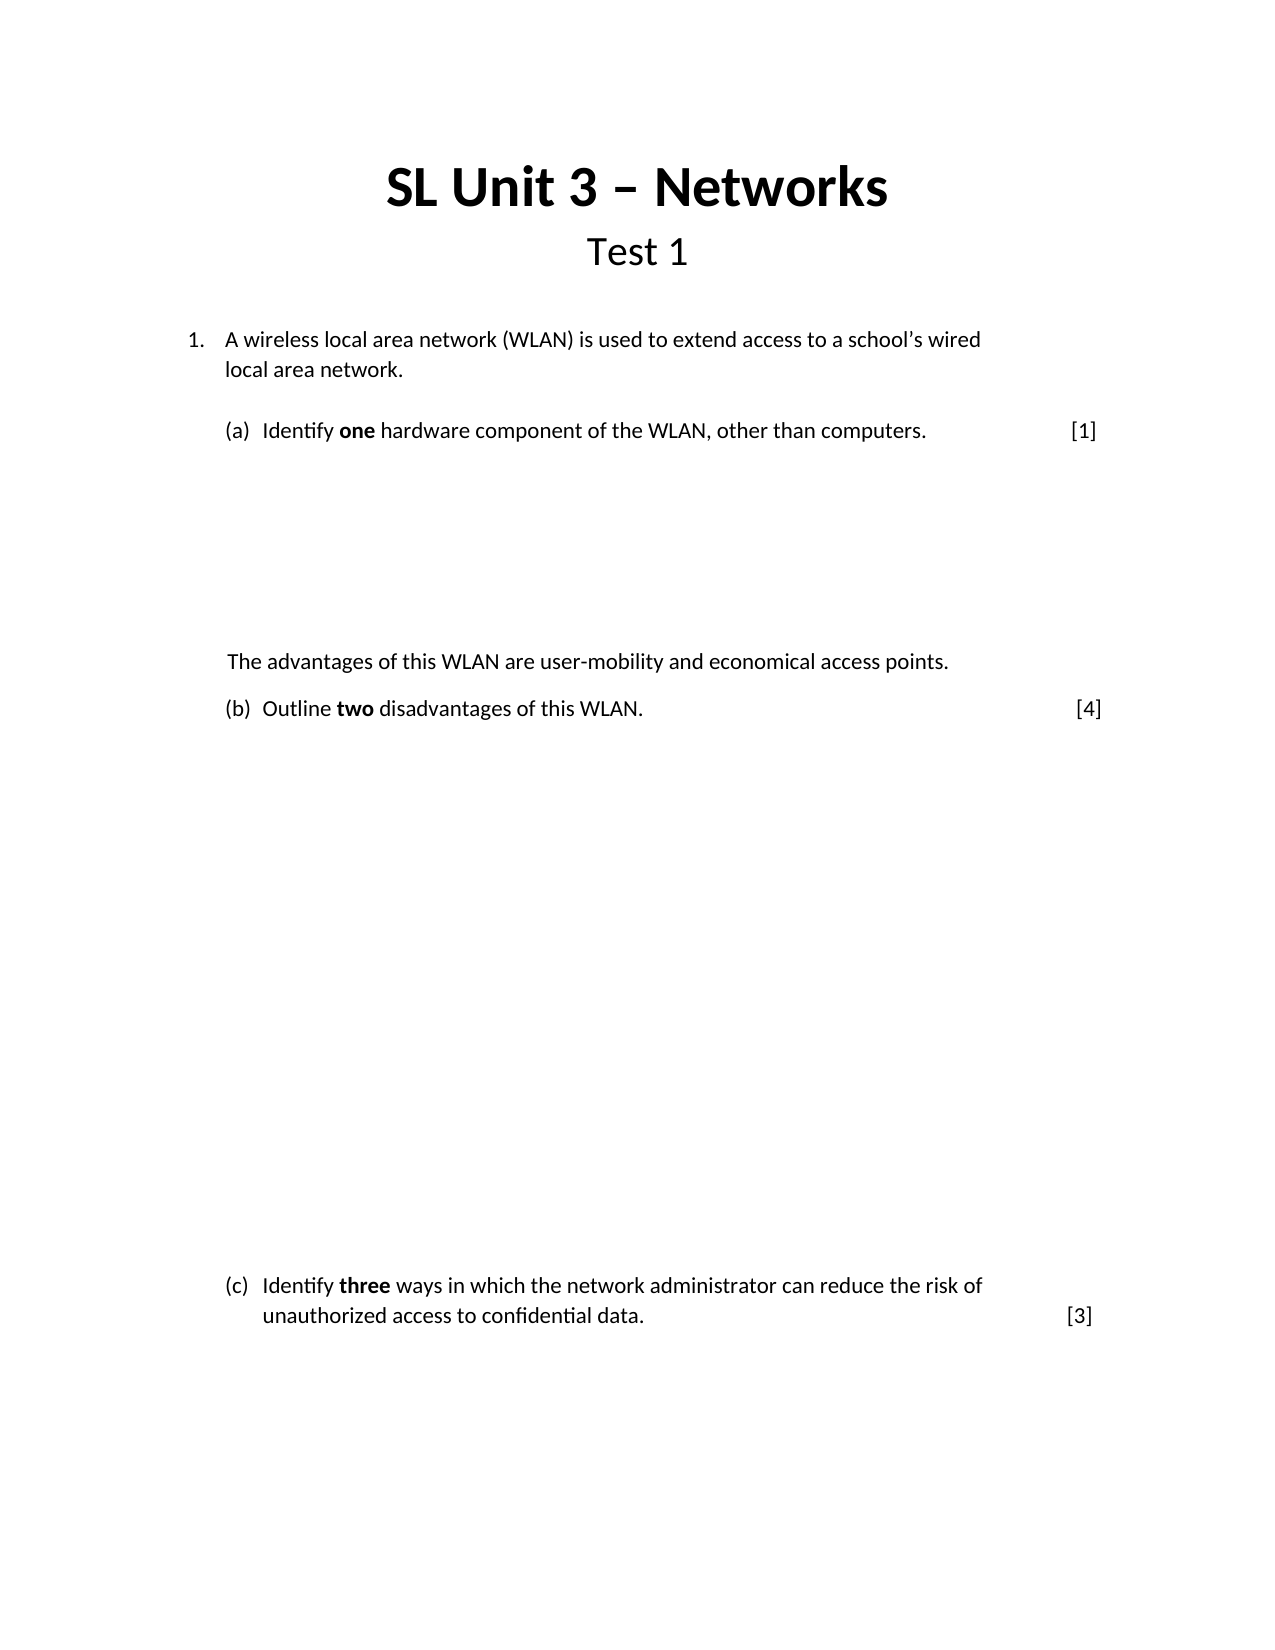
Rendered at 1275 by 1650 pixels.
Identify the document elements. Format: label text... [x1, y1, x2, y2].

list Identify one hardware component of the WLAN, other than computers. [1] [225, 416, 1125, 444]
list Identify three ways in which the network administrator can reduce the risk of unauthorized access to confidential data. [3] [225, 1271, 1125, 1329]
list A wireless local area network (WLAN) is used to extend access to a school’s wired [187, 325, 1125, 353]
text SL Unit 3 – Networks Test 1 [150, 150, 1125, 306]
list local area network. [225, 355, 1125, 383]
list Outline two disadvantages of this WLAN. [4] [225, 694, 1125, 722]
text The advantages of this WLAN are user-mobility and economical access points. [150, 647, 1125, 675]
